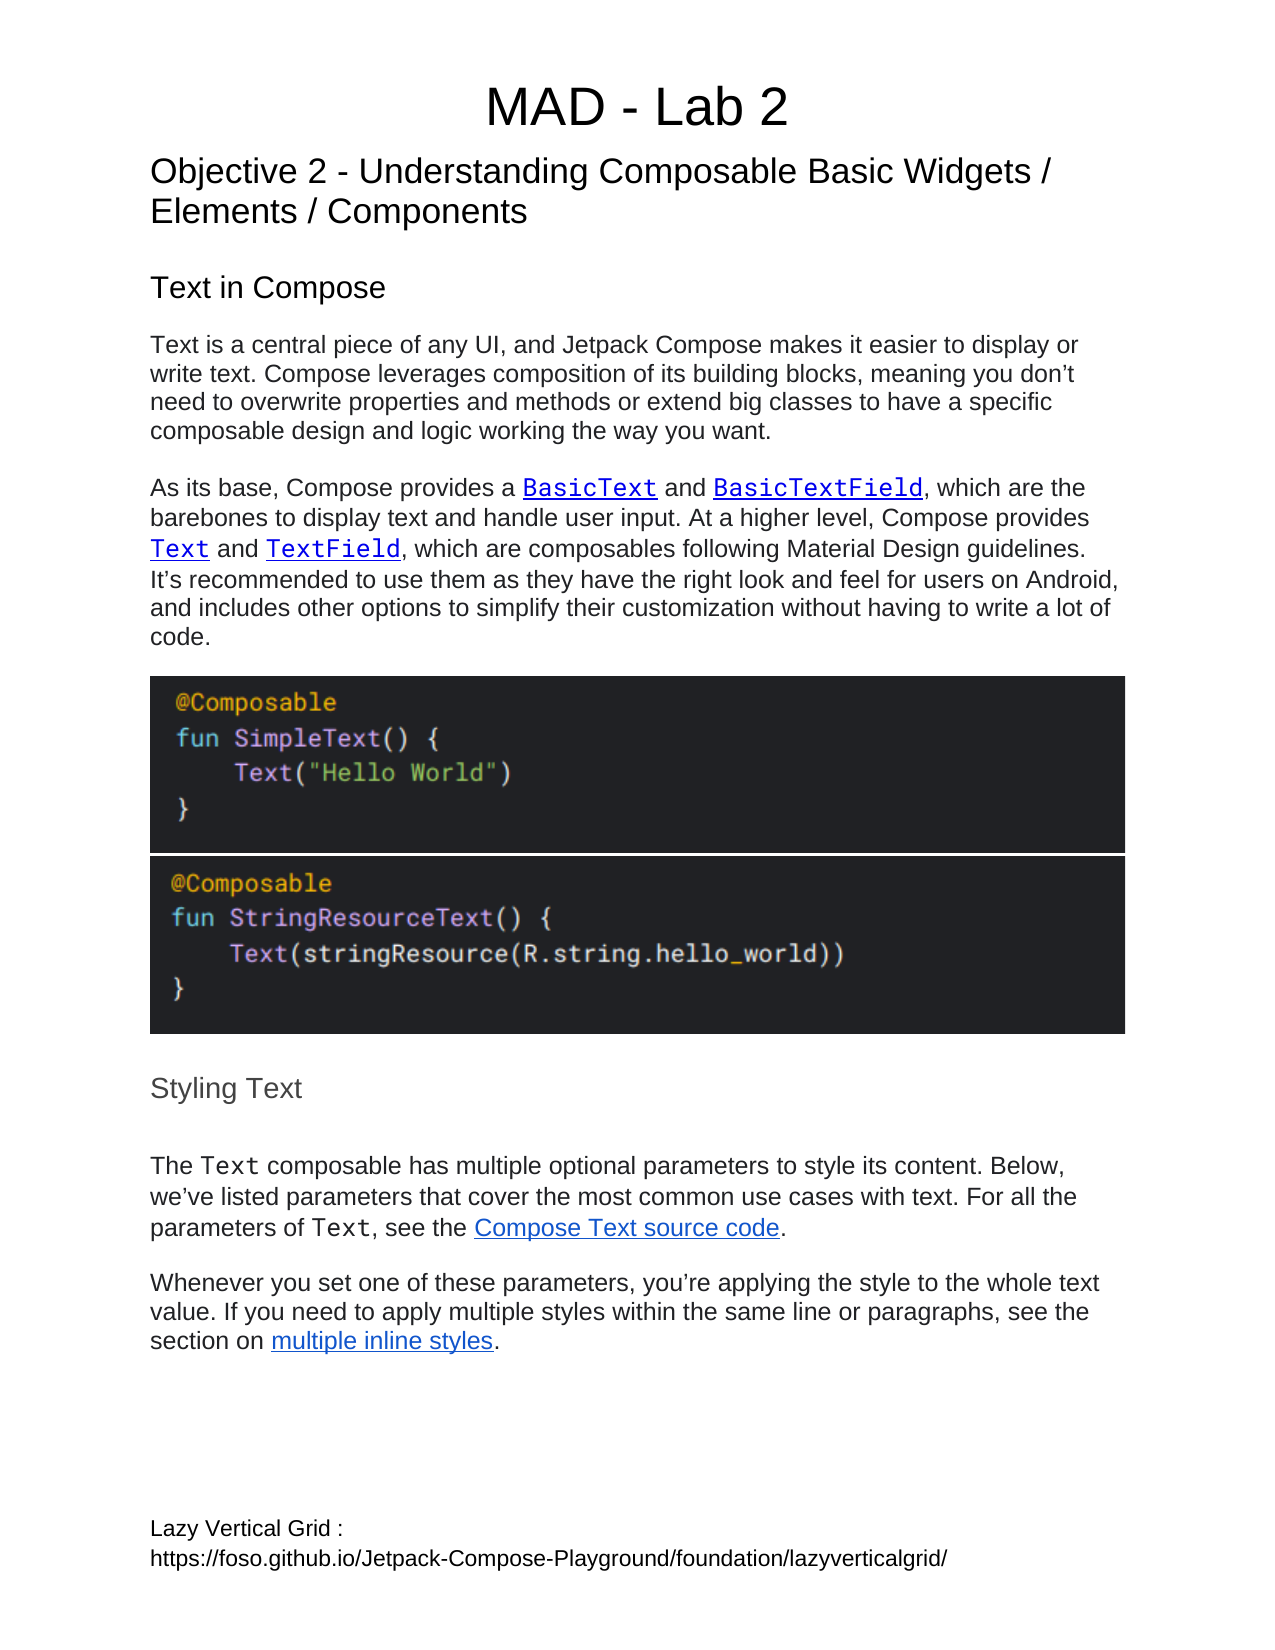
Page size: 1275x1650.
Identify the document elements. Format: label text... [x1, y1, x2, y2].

text As its base, Compose provides a BasicText and BasicTextField, which are the barebones to display text and handle user input. At a higher level, Compose provides Text and TextField, which are composables following Material Design guidelines. It’s recommended to use them as they have the right look and feel for users on Android, and includes other options to simplify their customization without having to write a lot of code. [150, 470, 1125, 651]
text Text is a central piece of any UI, and Jetpack Compose makes it easier to display or write text. Compose leverages composition of its building blocks, meaning you don’t need to overwrite properties and methods or extend big classes to have a specific composable design and logic working the way you want. [150, 330, 1125, 445]
subtitle Objective 2 - Understanding Composable Basic Widgets / Elements / Components [150, 150, 1125, 231]
picture [150, 856, 1125, 1034]
picture [150, 676, 1125, 853]
subtitle Styling Text [150, 1071, 1125, 1105]
text The Text composable has multiple optional parameters to style its content. Below, we’ve listed parameters that cover the most common use cases with text. For all the parameters of Text, see the Compose Text source code. [150, 1148, 1125, 1243]
subtitle Text in Compose [150, 269, 1125, 305]
text Whenever you set one of these parameters, you’re applying the style to the whole text value. If you need to apply multiple styles within the same line or paragraphs, see the section on multiple inline styles. [150, 1268, 1125, 1354]
